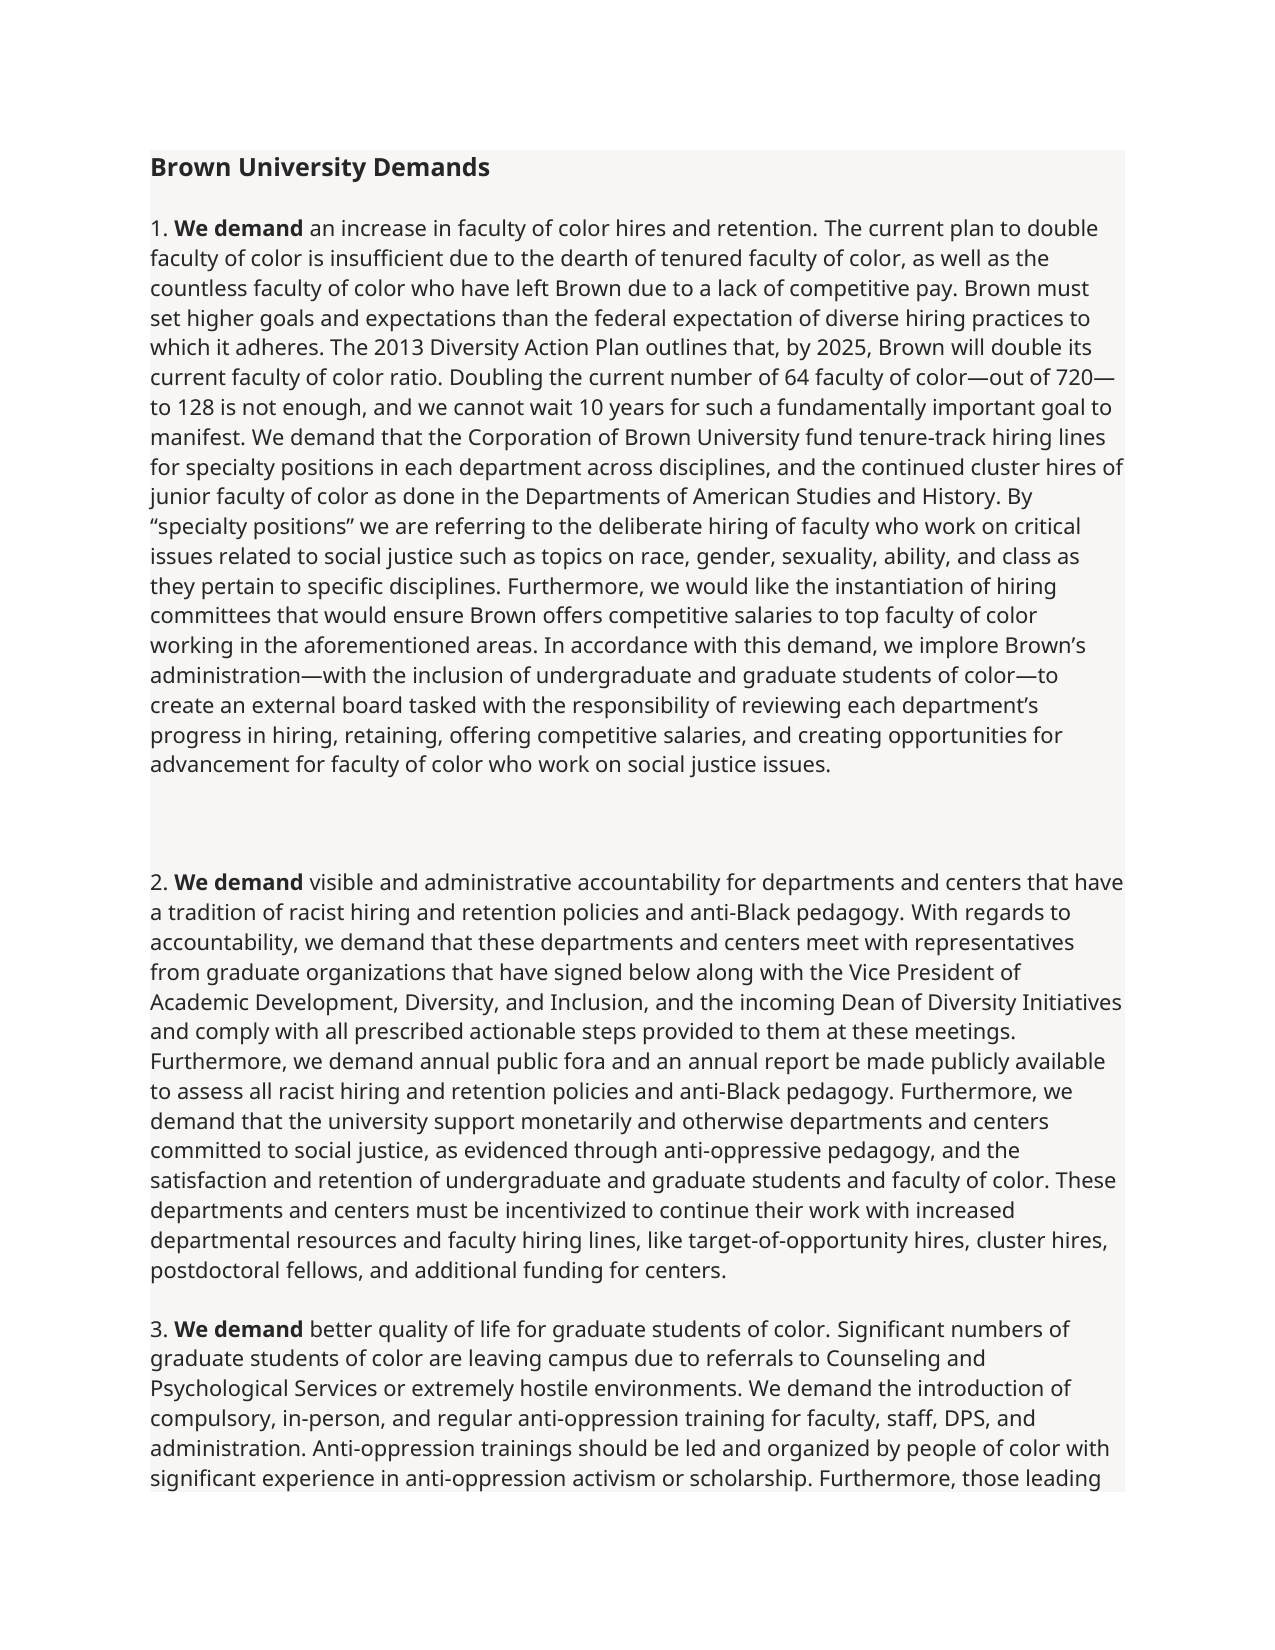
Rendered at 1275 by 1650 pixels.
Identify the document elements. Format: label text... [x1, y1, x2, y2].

text Brown University Demands [150, 150, 1125, 184]
text 1. We demand an increase in faculty of color hires and retention. The current plan to double faculty of color is insufficient due to the dearth of tenured faculty of color, as well as the countless faculty of color who have left Brown due to a lack of competitive pay. Brown must set higher goals and expectations than the federal expectation of diverse hiring practices to which it adheres. The 2013 Diversity Action Plan outlines that, by 2025, Brown will double its current faculty of color ratio. Doubling the current number of 64 faculty of color—out of 720—to 128 is not enough, and we cannot wait 10 years for such a fundamentally important goal to manifest. We demand that the Corporation of Brown University fund tenure-track hiring lines for specialty positions in each department across disciplines, and the continued cluster hires of junior faculty of color as done in the Departments of American Studies and History. By “specialty positions” we are referring to the deliberate hiring of faculty who work on critical issues related to social justice such as topics on race, gender, sexuality, ability, and class as they pertain to specific disciplines. Furthermore, we would like the instantiation of hiring committees that would ensure Brown offers competitive salaries to top faculty of color working in the aforementioned areas. In accordance with this demand, we implore Brown’s administration—with the inclusion of undergraduate and graduate students of color—to create an external board tasked with the responsibility of reviewing each department’s progress in hiring, retaining, offering competitive salaries, and creating opportunities for advancement for faculty of color who work on social justice issues. [150, 213, 1125, 779]
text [150, 1314, 1125, 1492]
text 2. We demand visible and administrative accountability for departments and centers that have a tradition of racist hiring and retention policies and anti-Black pedagogy. With regards to accountability, we demand that these departments and centers meet with representatives from graduate organizations that have signed below along with the Vice President of Academic Development, Diversity, and Inclusion, and the incoming Dean of Diversity Initiatives and comply with all prescribed actionable steps provided to them at these meetings. Furthermore, we demand annual public fora and an annual report be made publicly available to assess all racist hiring and retention policies and anti-Black pedagogy. Furthermore, we demand that the university support monetarily and otherwise departments and centers committed to social justice, as evidenced through anti-oppressive pedagogy, and the satisfaction and retention of undergraduate and graduate students and faculty of color. These departments and centers must be incentivized to continue their work with increased departmental resources and faculty hiring lines, like target-of-opportunity hires, cluster hires, postdoctoral fellows, and additional funding for centers. [150, 867, 1125, 1284]
